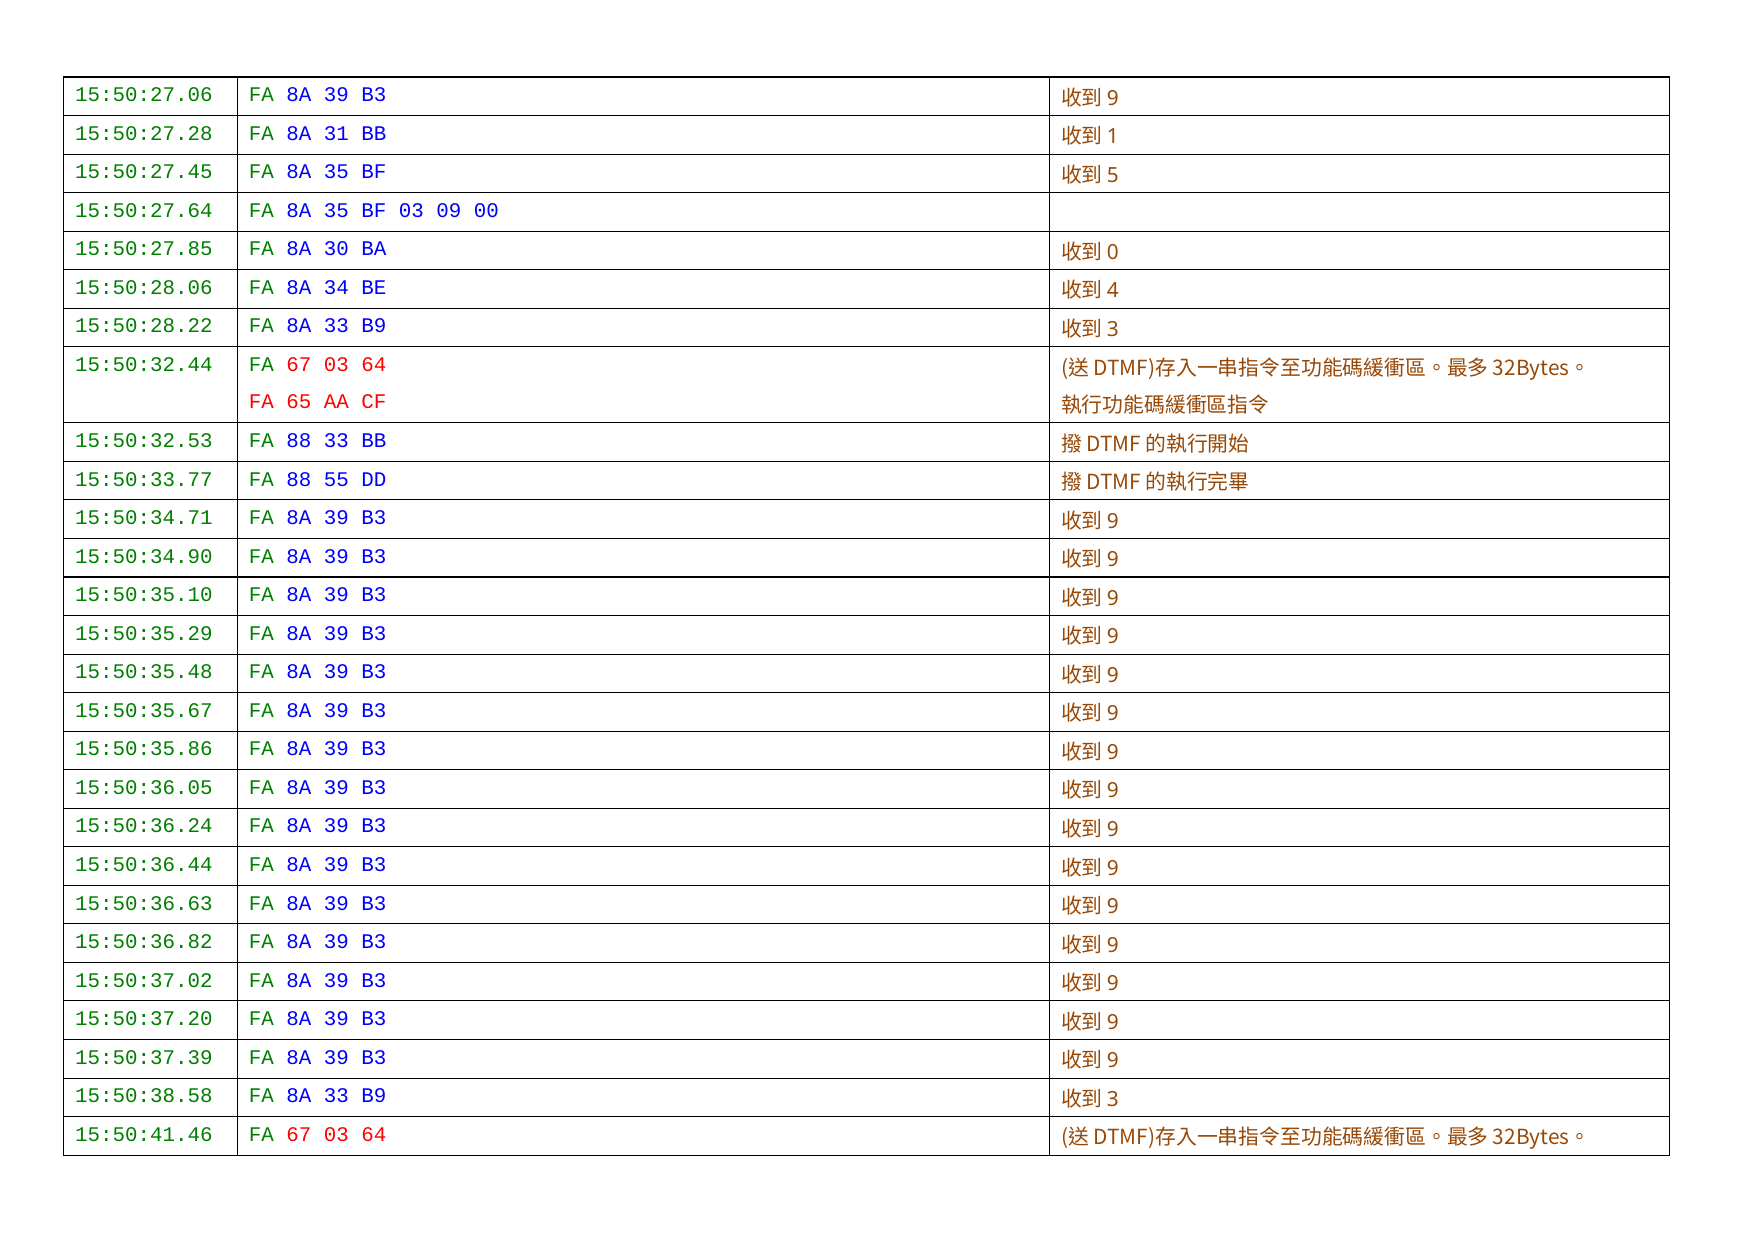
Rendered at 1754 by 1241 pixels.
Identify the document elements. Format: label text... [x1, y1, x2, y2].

table_cell FA 8A 31 BB [238, 116, 1049, 153]
table_cell FA 8A 39 B3 [238, 500, 1049, 538]
table_cell FA 8A 39 B3 [238, 963, 1049, 1000]
table_cell 收到9 [1050, 770, 1669, 808]
table_cell 撥DTMF的執行開始 [1050, 423, 1669, 461]
table_cell FA 8A 39 B3 [238, 1001, 1049, 1039]
table_cell 收到4 [1050, 270, 1669, 308]
table_cell 收到9 [1050, 1040, 1669, 1077]
table_cell 15:50:35.29 [64, 616, 237, 653]
table_cell 收到9 [1050, 963, 1669, 1000]
table_cell FA 8A 39 B3 [238, 616, 1049, 653]
table_cell 15:50:28.22 [64, 309, 237, 346]
table_cell (送DTMF)存入一串指令至功能碼緩衝區。最多32Bytes。 執行功能碼緩衝區指令 [1050, 1117, 1669, 1154]
table_cell 15:50:35.67 [64, 693, 237, 731]
table_cell 收到9 [1050, 78, 1669, 115]
table_cell 15:50:33.77 [64, 462, 237, 499]
table_cell FA 8A 33 B9 [238, 1079, 1049, 1116]
table_cell 15:50:32.53 [64, 423, 237, 461]
table_cell 收到9 [1050, 693, 1669, 731]
table_cell FA 8A 35 BF [238, 155, 1049, 192]
table_cell (送DTMF)存入一串指令至功能碼緩衝區。最多32Bytes。 執行功能碼緩衝區指令 [1050, 347, 1669, 422]
table_cell 收到9 [1050, 539, 1669, 576]
table_cell 15:50:37.20 [64, 1001, 237, 1039]
table_cell FA 8A 39 B3 [238, 539, 1049, 576]
table_cell FA 8A 39 B3 [238, 924, 1049, 962]
table_cell 15:50:28.06 [64, 270, 237, 308]
table_cell 收到3 [1050, 1079, 1669, 1116]
table_cell 收到9 [1050, 732, 1669, 769]
table_cell FA 67 03 64 FA 65 AA CF [238, 347, 1049, 422]
table_cell FA 8A 39 B3 [238, 732, 1049, 769]
table_cell 15:50:36.63 [64, 886, 237, 923]
table_cell 15:50:27.64 [64, 193, 237, 231]
table_cell FA 8A 33 B9 [238, 309, 1049, 346]
table_cell FA 8A 39 B3 [238, 770, 1049, 808]
table_cell 15:50:34.90 [64, 539, 237, 576]
table_cell FA 88 33 BB [238, 423, 1049, 461]
table_cell 15:50:36.82 [64, 924, 237, 962]
table_cell FA 8A 39 B3 [238, 578, 1049, 615]
table_cell 15:50:38.58 [64, 1079, 237, 1116]
table_cell 15:50:36.05 [64, 770, 237, 808]
table_cell FA 8A 39 B3 [238, 655, 1049, 692]
table_cell 收到5 [1050, 155, 1669, 192]
table_cell FA 8A 39 B3 [238, 886, 1049, 923]
table_cell FA 8A 39 B3 [238, 809, 1049, 846]
table_cell 15:50:35.48 [64, 655, 237, 692]
table_cell 15:50:36.24 [64, 809, 237, 846]
table_cell 15:50:35.10 [64, 578, 237, 615]
table_cell 收到9 [1050, 1001, 1669, 1039]
table_cell 15:50:27.28 [64, 116, 237, 153]
table_cell FA 8A 39 B3 [238, 1040, 1049, 1077]
table_cell 收到9 [1050, 616, 1669, 653]
table_cell 15:50:36.44 [64, 847, 237, 885]
table_cell 15:50:37.02 [64, 963, 237, 1000]
table_cell 收到3 [1050, 309, 1669, 346]
table_cell 15:50:27.06 [64, 78, 237, 115]
table_cell 15:50:35.86 [64, 732, 237, 769]
table_cell 收到9 [1050, 578, 1669, 615]
table_cell 15:50:32.44 [64, 347, 237, 422]
table_cell 15:50:27.45 [64, 155, 237, 192]
table_cell FA 8A 39 B3 [238, 78, 1049, 115]
table_cell FA 8A 39 B3 [238, 847, 1049, 885]
table_cell [1050, 193, 1669, 231]
table_cell 收到9 [1050, 500, 1669, 538]
table_cell 收到9 [1050, 886, 1669, 923]
table_cell FA 8A 35 BF 03 09 00 [238, 193, 1049, 231]
table_cell 收到1 [1050, 116, 1669, 153]
table_cell 15:50:27.85 [64, 232, 237, 269]
table_cell FA 8A 30 BA [238, 232, 1049, 269]
table_cell 收到0 [1050, 232, 1669, 269]
table_cell FA 8A 34 BE [238, 270, 1049, 308]
table_cell 15:50:41.46 [64, 1117, 237, 1154]
table_cell 收到9 [1050, 924, 1669, 962]
table_cell 收到9 [1050, 809, 1669, 846]
table_cell FA 67 03 64 FA 65 AA CF [238, 1117, 1049, 1154]
table_cell 撥DTMF的執行完畢 [1050, 462, 1669, 499]
table_cell 收到9 [1050, 655, 1669, 692]
table_cell FA 8A 39 B3 [238, 693, 1049, 731]
table_cell 15:50:37.39 [64, 1040, 237, 1077]
table_cell 15:50:34.71 [64, 500, 237, 538]
table_cell 收到9 [1050, 847, 1669, 885]
table_cell FA 88 55 DD [238, 462, 1049, 499]
